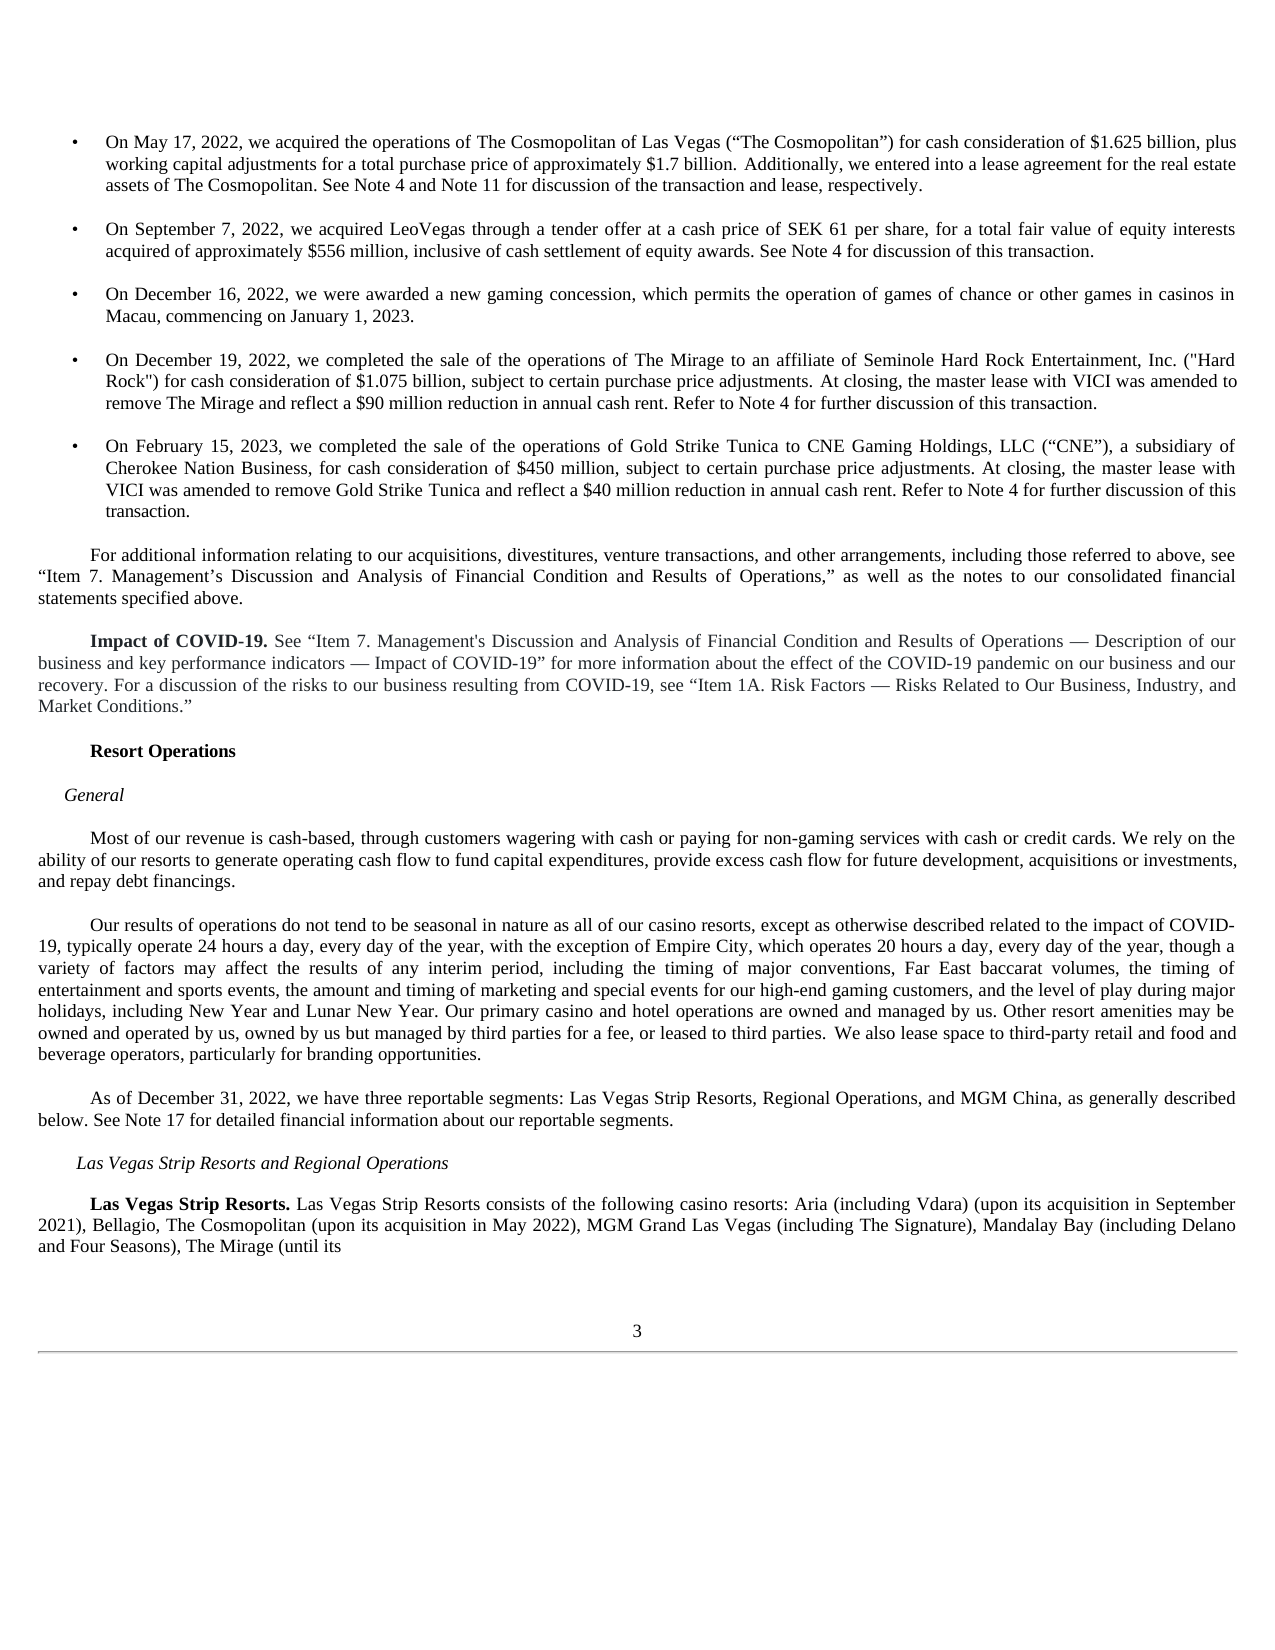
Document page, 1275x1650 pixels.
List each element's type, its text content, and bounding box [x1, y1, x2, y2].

text Our results of operations do not tend to be seasonal in nature as all of our casino resorts, except as otherwise described related to the impact of COVID- 19, typically operate 24 hours a day, every day of the year, with the exception of Empire City, which operates 20 hours a day, every day of the year, though a variety of factors may affect the results of any interim period, including the timing of major conventions, Far East baccarat volumes, the timing of entertainment and sports events, the amount and timing of marketing and special events for our high-end gaming customers, and the level of play during major holidays, including New Year and Lunar New Year. Our primary casino and hotel operations are owned and managed by us. Other resort amenities may be owned and operated by us, owned by us but managed by third parties for a fee, or leased to third parties. We also lease space to third-party retail and food and beverage operators, particularly for branding opportunities. [38, 914, 1238, 1065]
list On December 19, 2022, we completed the sale of the operations of The Mirage to an affiliate of Seminole Hard Rock Entertainment, Inc. ("Hard Rock") for cash consideration of $1.075 billion, subject to certain purchase price adjustments. At closing, the master lease with VICI was amended to remove The Mirage and reflect a $90 million reduction in annual cash rent. Refer to Note 4 for further discussion of this transaction. [72, 349, 1238, 413]
text Las Vegas Strip Resorts. Las Vegas Strip Resorts consists of the following casino resorts: Aria (including Vdara) (upon its acquisition in September 2021), Bellagio, The Cosmopolitan (upon its acquisition in May 2022), MGM Grand Las Vegas (including The Signature), Mandalay Bay (including Delano and Four Seasons), The Mirage (until its [38, 1193, 1238, 1257]
text 3 [25, 1319, 1250, 1341]
list On December 16, 2022, we were awarded a new gaming concession, which permits the operation of games of chance or other games in casinos in Macau, commencing on January 1, 2023. [72, 283, 1238, 327]
text Most of our revenue is cash-based, through customers wagering with cash or paying for non-gaming services with cash or credit cards. We rely on the ability of our resorts to generate operating cash flow to fund capital expenditures, provide excess cash flow for future development, acquisitions or investments, and repay debt financings. [38, 827, 1238, 892]
text For additional information relating to our acquisitions, divestitures, venture transactions, and other arrangements, including those referred to above, see “Item 7. Management’s Discussion and Analysis of Financial Condition and Results of Operations,” as well as the notes to our consolidated financial statements specified above. [38, 544, 1238, 608]
list On September 7, 2022, we acquired LeoVegas through a tender offer at a cash price of SEK 61 per share, for a total fair value of equity interests acquired of approximately $556 million, inclusive of cash settlement of equity awards. See Note 4 for discussion of this transaction. [72, 219, 1238, 261]
list On May 17, 2022, we acquired the operations of The Cosmopolitan of Las Vegas (“The Cosmopolitan”) for cash consideration of $1.625 billion, plus working capital adjustments for a total purchase price of approximately $1.7 billion. Additionally, we entered into a lease agreement for the real estate assets of The Cosmopolitan. See Note 4 and Note 11 for discussion of the transaction and lease, respectively. [72, 132, 1238, 195]
text Impact of COVID-19. See “Item 7. Management's Discussion and Analysis of Financial Condition and Results of Operations — Description of our business and key performance indicators — Impact of COVID-19” for more information about the effect of the COVID-19 pandemic on our business and our recovery. For a discussion of the risks to our business resulting from COVID-19, see “Item 1A. Risk Factors — Risks Related to Our Business, Industry, and Market Conditions.” [38, 630, 1238, 717]
list On February 15, 2023, we completed the sale of the operations of Gold Strike Tunica to CNE Gaming Holdings, LLC (“CNE”), a subsidiary of Cherokee Nation Business, for cash consideration of $450 million, subject to certain purchase price adjustments. At closing, the master lease with VICI was amended to remove Gold Strike Tunica and reflect a $40 million reduction in annual cash rent. Refer to Note 4 for further discussion of this transaction. [72, 435, 1238, 522]
text General [64, 783, 1250, 805]
text Las Vegas Strip Resorts and Regional Operations [76, 1152, 1250, 1174]
text As of December 31, 2022, we have three reportable segments: Las Vegas Strip Resorts, Regional Operations, and MGM China, as generally described below. See Note 17 for detailed financial information about our reportable segments. [38, 1087, 1238, 1130]
subtitle Resort Operations [90, 740, 1250, 762]
